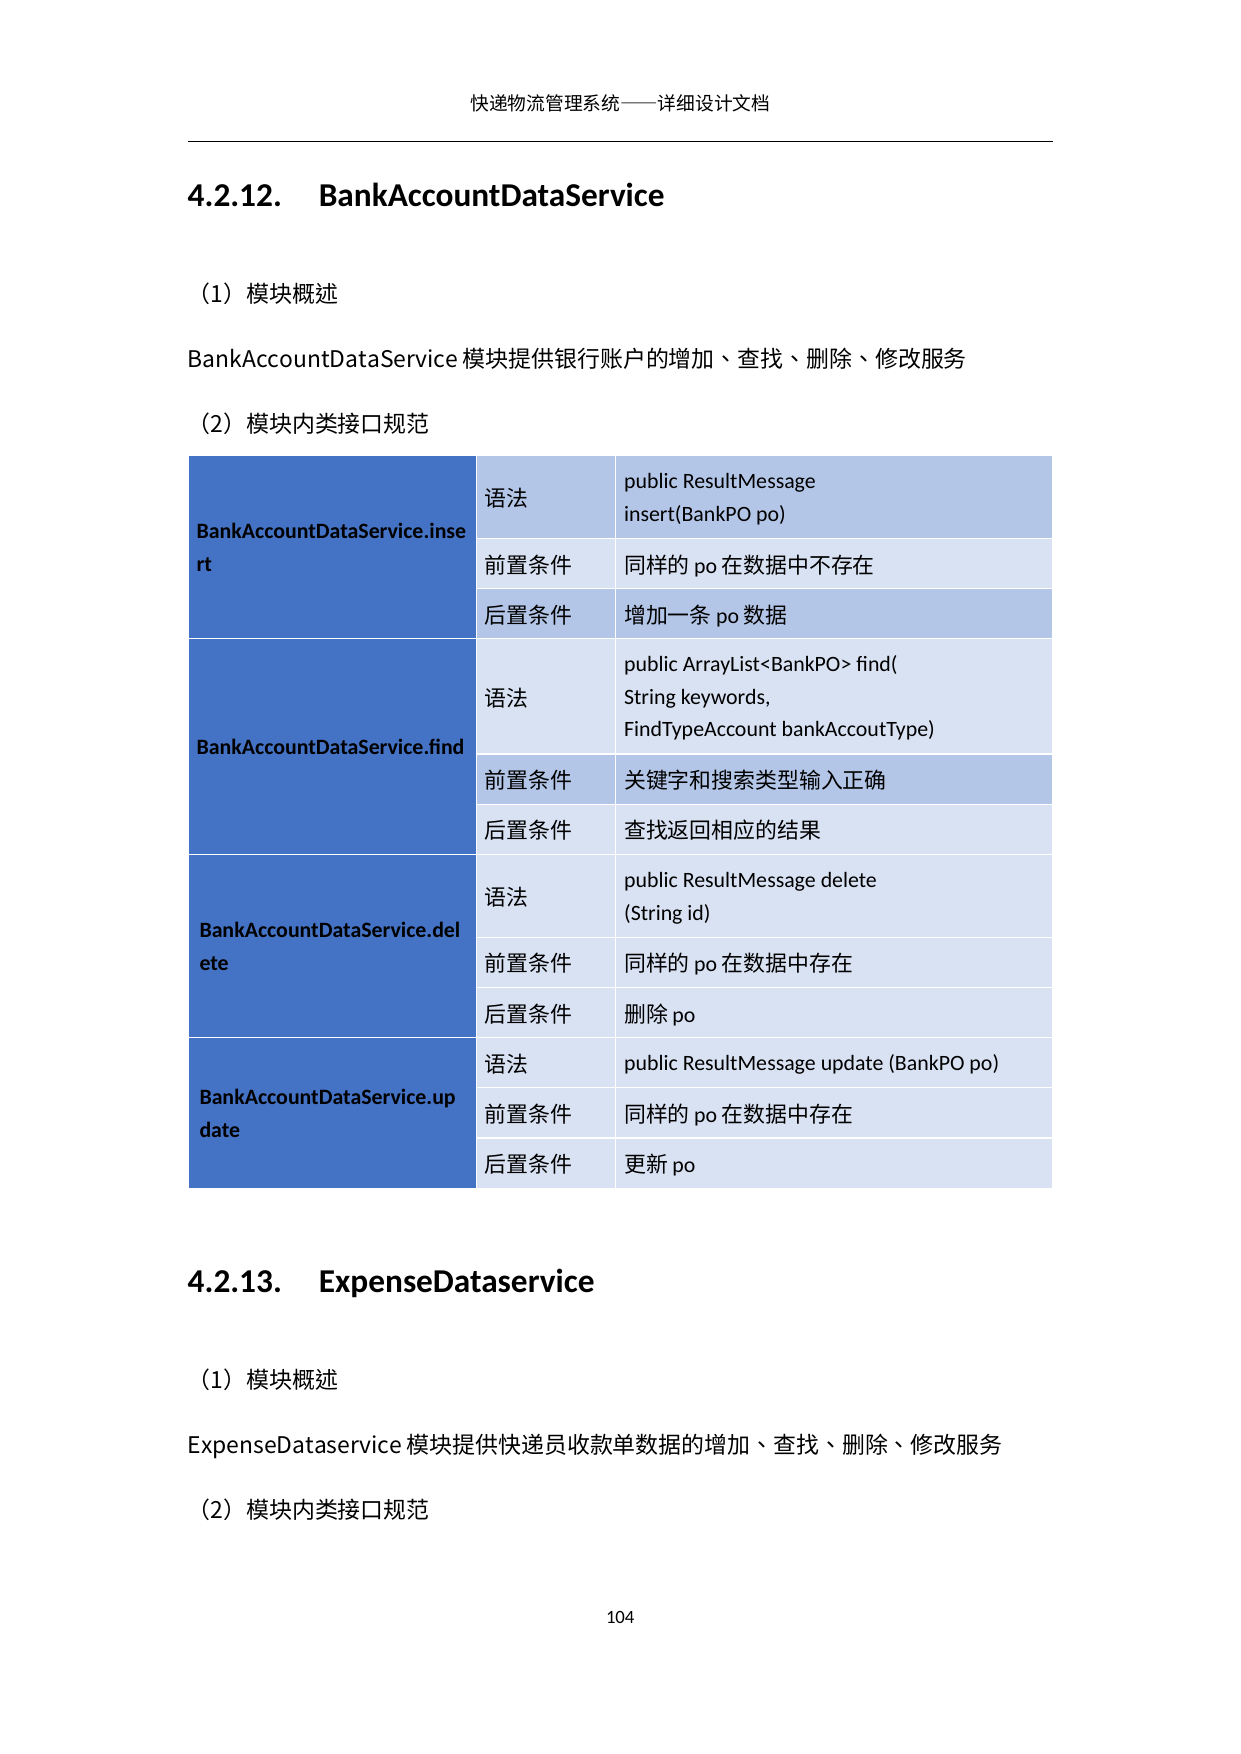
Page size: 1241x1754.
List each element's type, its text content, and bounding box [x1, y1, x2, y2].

text （1）模块概述 [187, 1346, 1053, 1411]
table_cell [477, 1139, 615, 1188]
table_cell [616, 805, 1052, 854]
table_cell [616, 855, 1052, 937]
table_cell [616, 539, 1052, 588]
text （2）模块内类接口规范 [187, 390, 1053, 455]
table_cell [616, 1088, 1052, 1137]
subtitle ExpenseDataservice [187, 1248, 1053, 1313]
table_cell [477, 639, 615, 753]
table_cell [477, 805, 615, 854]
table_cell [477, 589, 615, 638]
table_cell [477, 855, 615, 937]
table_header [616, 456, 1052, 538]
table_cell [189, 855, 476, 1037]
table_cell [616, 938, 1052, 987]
text （1）模块概述 [187, 260, 1053, 325]
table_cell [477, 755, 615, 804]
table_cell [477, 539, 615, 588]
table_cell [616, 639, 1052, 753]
text BankAccountDataService模块提供银行账户的增加、查找、删除、修改服务 [187, 325, 1053, 390]
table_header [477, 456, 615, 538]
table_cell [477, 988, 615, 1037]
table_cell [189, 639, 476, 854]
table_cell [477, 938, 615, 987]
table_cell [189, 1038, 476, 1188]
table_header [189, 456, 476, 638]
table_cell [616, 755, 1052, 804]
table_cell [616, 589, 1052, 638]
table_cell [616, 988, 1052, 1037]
text ExpenseDataservice模块提供快递员收款单数据的增加、查找、删除、修改服务 [187, 1411, 1053, 1476]
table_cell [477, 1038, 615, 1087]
subtitle BankAccountDataService [187, 162, 1053, 227]
text （2）模块内类接口规范 [187, 1476, 1053, 1541]
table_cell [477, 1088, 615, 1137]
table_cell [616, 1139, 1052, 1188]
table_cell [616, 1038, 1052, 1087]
